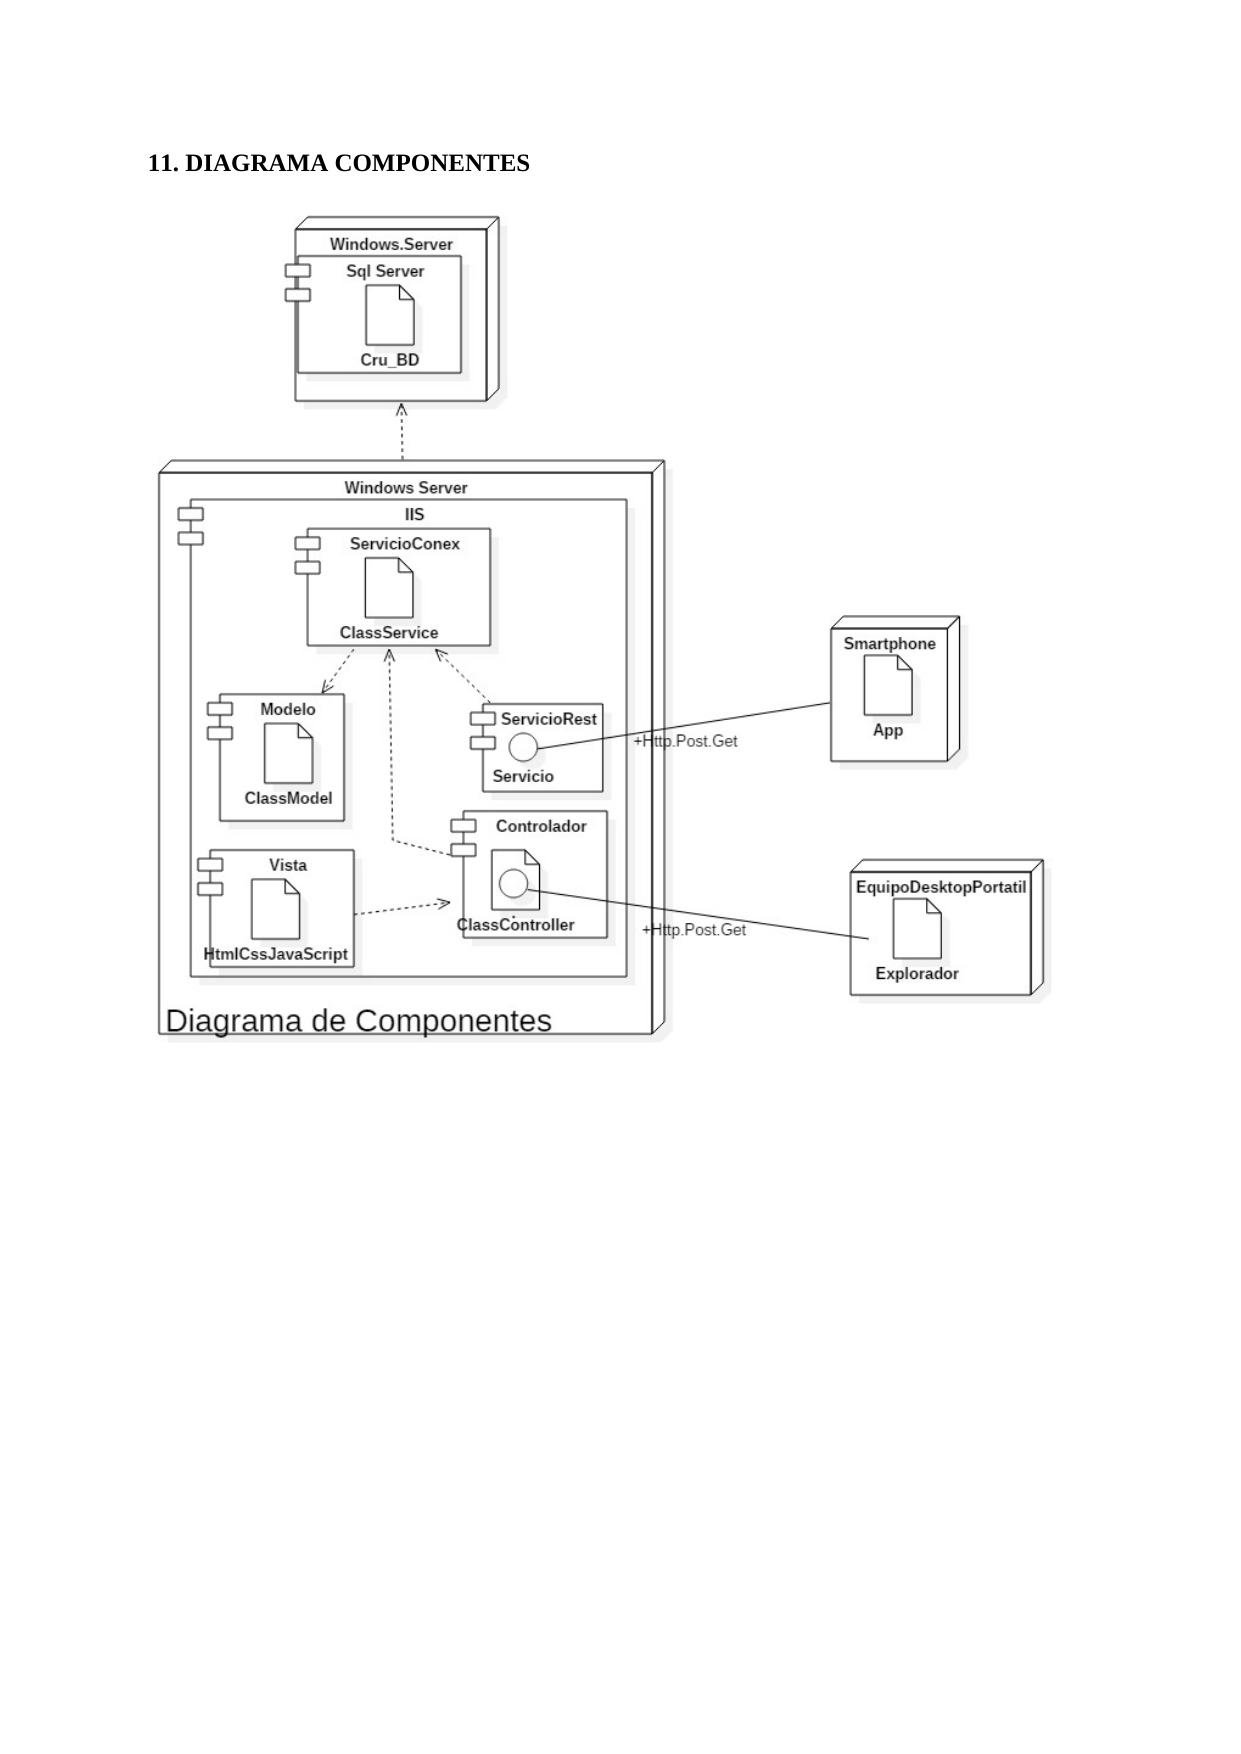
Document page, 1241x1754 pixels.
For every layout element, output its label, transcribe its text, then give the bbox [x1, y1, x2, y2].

picture [147, 205, 1093, 1090]
list DIAGRAMA COMPONENTES [148, 148, 1092, 176]
